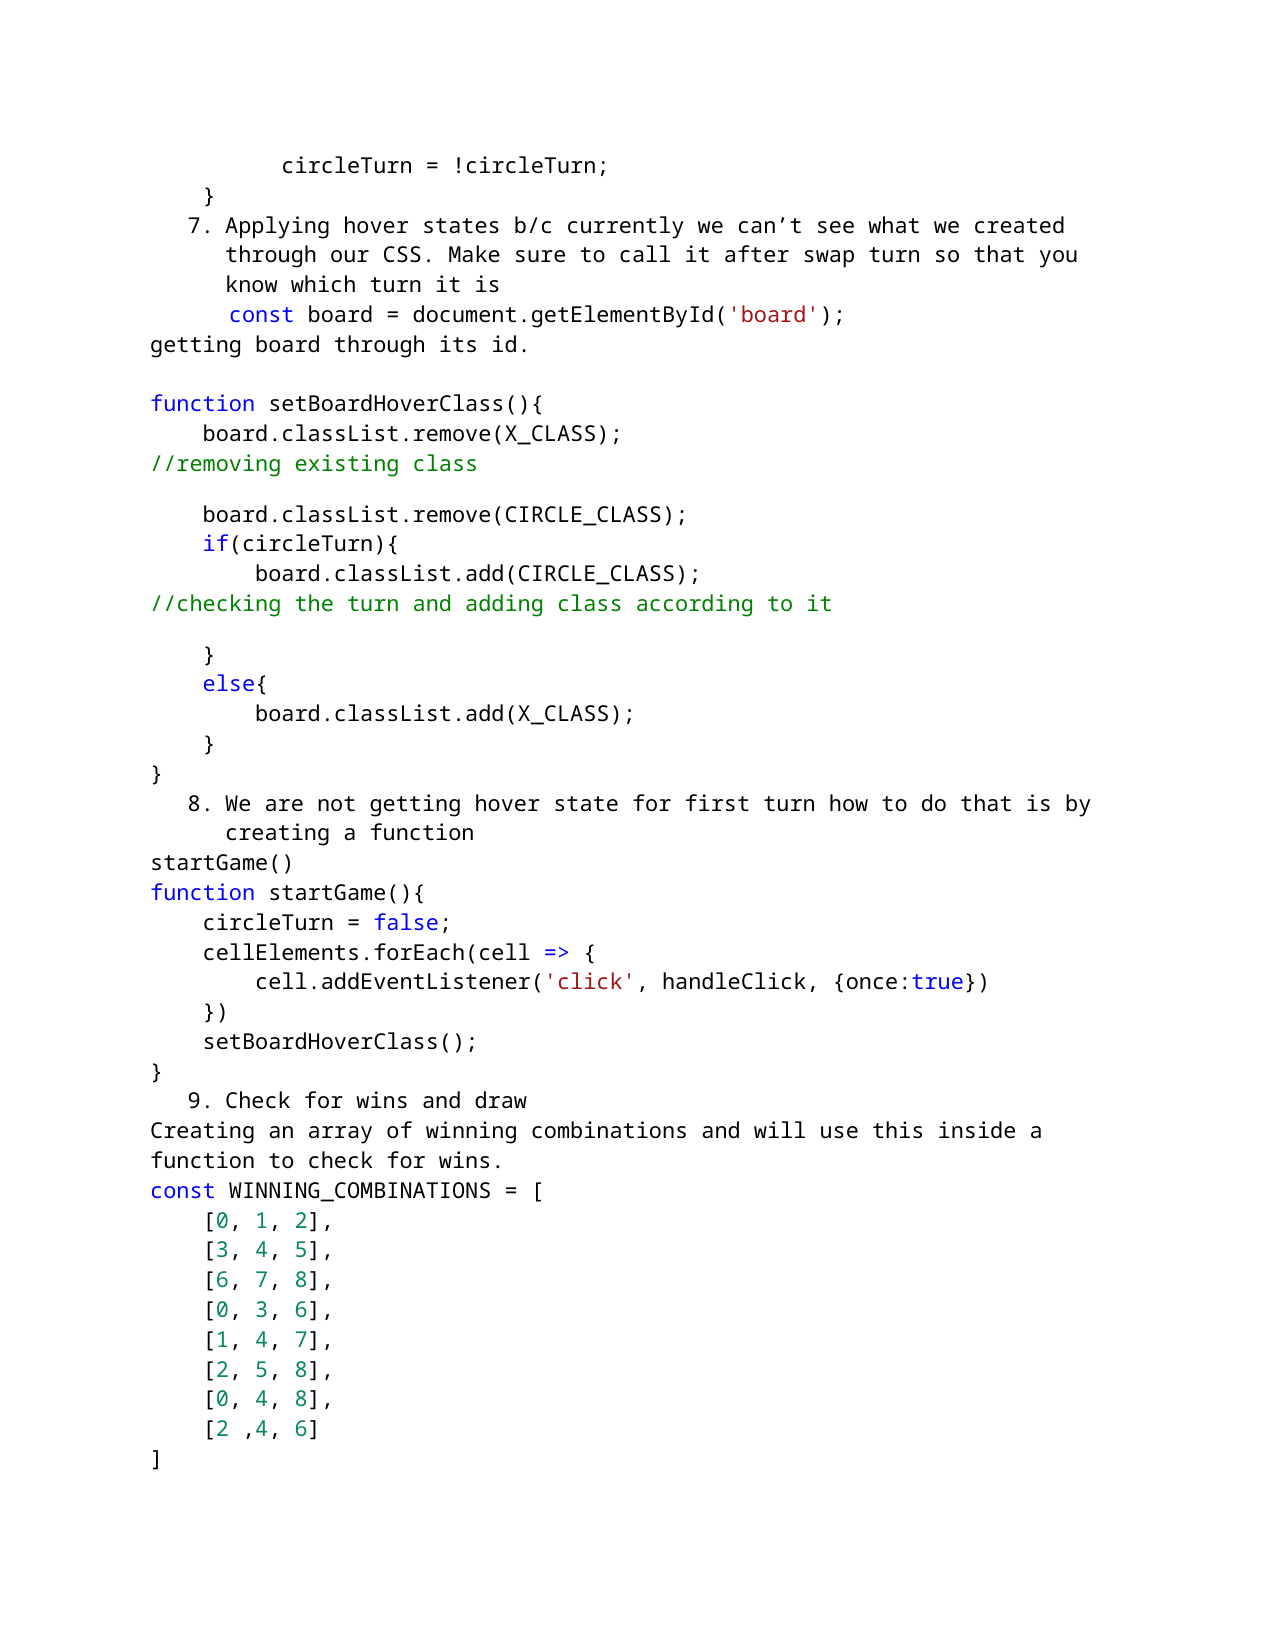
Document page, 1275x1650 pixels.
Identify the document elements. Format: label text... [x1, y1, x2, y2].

text } [150, 728, 1125, 758]
text setBoardHoverClass(); [150, 1026, 1125, 1056]
text Creating an array of winning combinations and will use this inside a function to check for wins. [150, 1115, 1125, 1175]
text [0, 3, 6], [150, 1294, 1125, 1324]
text board.classList.add(X_CLASS); [150, 698, 1125, 728]
list Check for wins and draw [187, 1085, 1125, 1115]
text const board = document.getElementById('board'); [150, 299, 1125, 329]
text } [150, 638, 1125, 668]
text circleTurn = false; [150, 907, 1125, 936]
text if(circleTurn){ [150, 528, 1125, 558]
text ] [150, 1443, 1125, 1473]
text board.classList.remove(CIRCLE_CLASS); [150, 498, 1125, 528]
text [0, 1, 2], [150, 1204, 1125, 1234]
text [3, 4, 5], [150, 1234, 1125, 1264]
text function setBoardHoverClass(){ [150, 388, 1125, 418]
text [2 ,4, 6] [150, 1413, 1125, 1443]
text } [150, 1056, 1125, 1085]
list Applying hover states b/c currently we can’t see what we created through our CSS. Make sure to call it after swap turn so that you know which turn it is [187, 209, 1125, 299]
text [1, 4, 7], [150, 1324, 1125, 1353]
text [6, 7, 8], [150, 1264, 1125, 1294]
text board.classList.remove(X_CLASS); //removing existing class [150, 418, 1125, 478]
text const WINNING_COMBINATIONS = [ [150, 1175, 1125, 1204]
text circleTurn = !circleTurn; [150, 150, 1125, 180]
text }) [150, 996, 1125, 1026]
text else{ [150, 668, 1125, 698]
text } [150, 180, 1125, 209]
text startGame() [150, 847, 1125, 877]
text cellElements.forEach(cell => { [150, 936, 1125, 966]
text getting board through its id. [150, 329, 1125, 358]
text [0, 4, 8], [150, 1383, 1125, 1413]
text } [150, 758, 1125, 787]
text function startGame(){ [150, 877, 1125, 907]
text board.classList.add(CIRCLE_CLASS); //checking the turn and adding class according to it [150, 558, 1125, 618]
text [2, 5, 8], [150, 1353, 1125, 1383]
list We are not getting hover state for first turn how to do that is by creating a function [187, 787, 1125, 847]
text cell.addEventListener('click', handleClick, {once:true}) [150, 966, 1125, 996]
